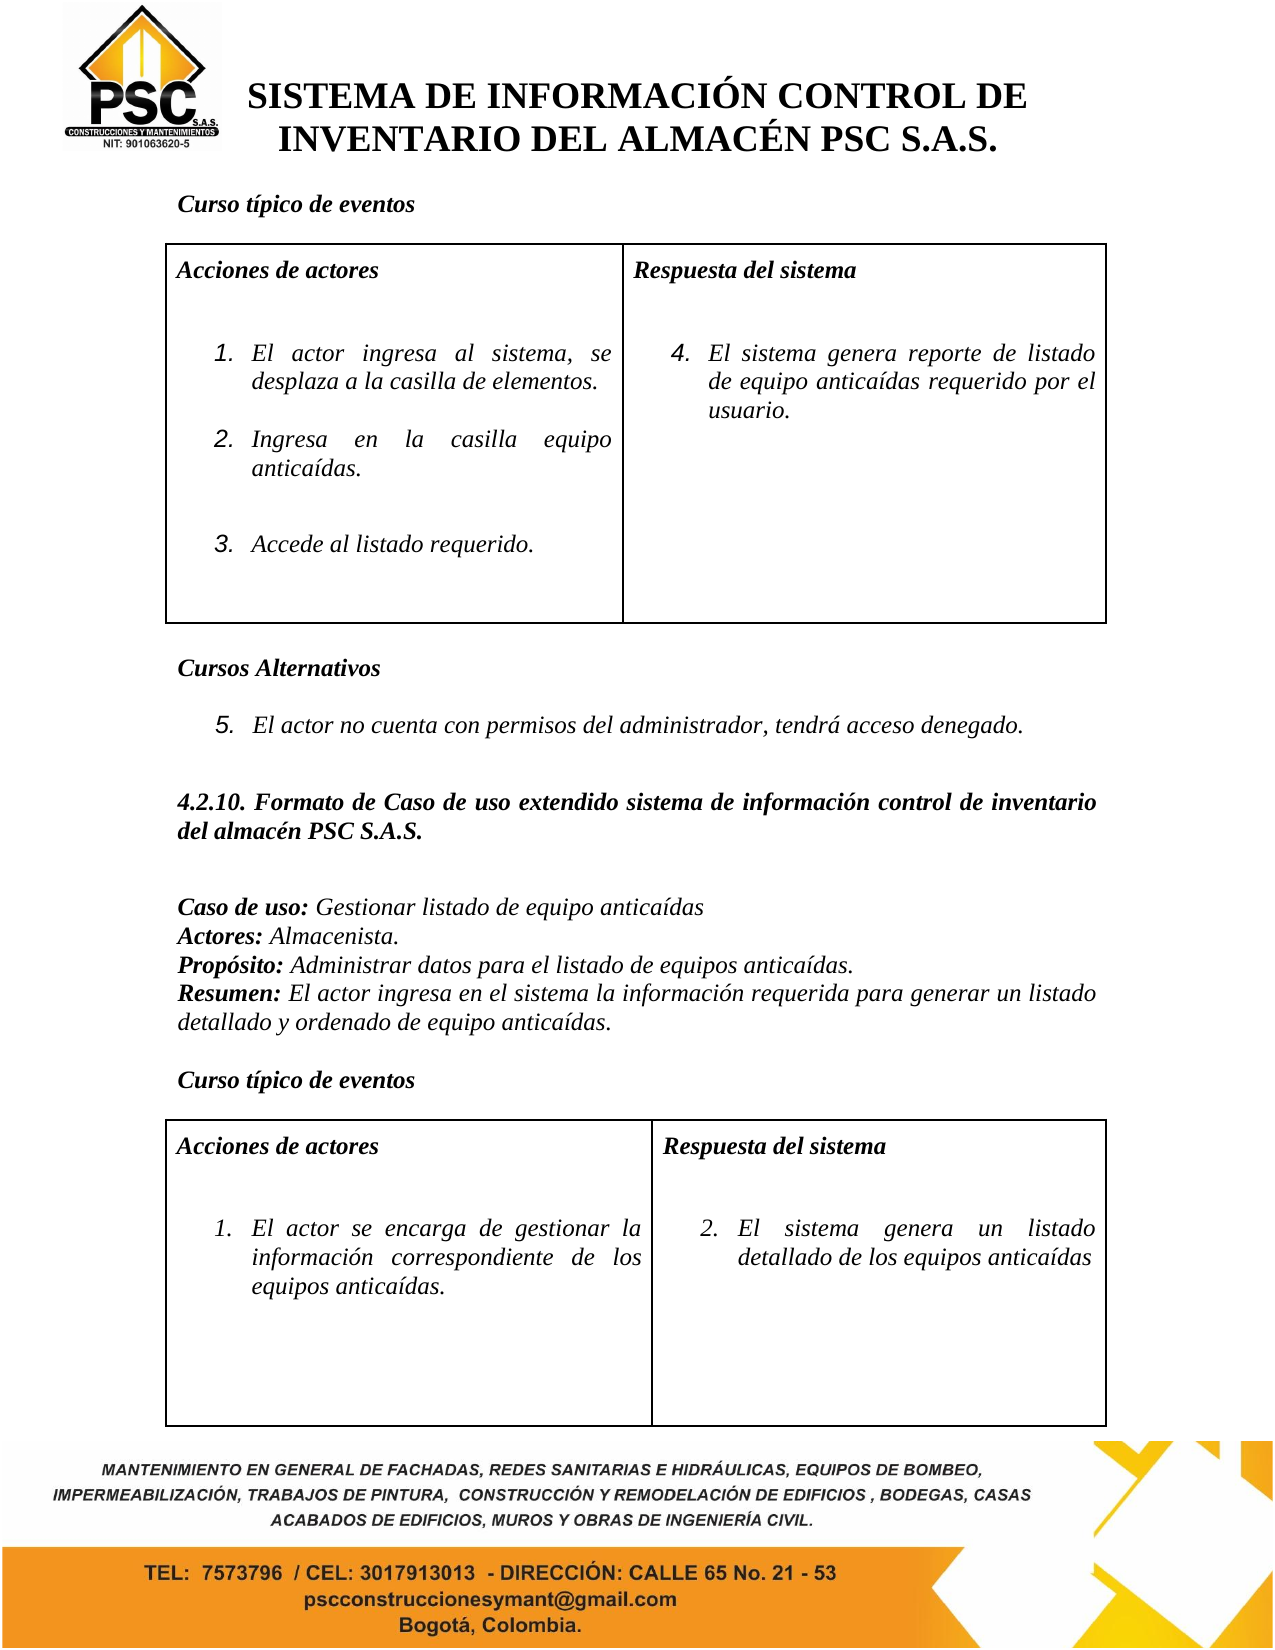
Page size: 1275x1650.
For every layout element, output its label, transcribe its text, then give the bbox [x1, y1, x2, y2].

list El actor no cuenta con permisos del administrador, tendrá acceso denegado. [215, 711, 1098, 739]
table_header Respuesta del sistema El sistema genera reporte de listado de equipo anticaídas requerido por el usuario. [624, 245, 1105, 622]
text Curso típico de eventos [177, 1036, 1098, 1093]
table_header Acciones de actores El actor se encarga de gestionar la información correspondiente de los equipos anticaídas. [167, 1121, 651, 1425]
text Cursos Alternativos [177, 653, 1098, 682]
table_header Acciones de actores El actor ingresa al sistema, se desplaza a la casilla de elementos. Ingresa en la casilla equipo anticaídas. Accede al listado requerido. [167, 245, 622, 622]
text Propósito: Administrar datos para el listado de equipos anticaídas. [177, 950, 1098, 978]
table_header Respuesta del sistema El sistema genera un listado detallado de los equipos anticaídas [653, 1121, 1105, 1425]
picture [2, 1441, 1273, 1648]
text Caso de uso: Gestionar listado de equipo anticaídas [177, 892, 1098, 921]
text 4.2.10. Formato de Caso de uso extendido sistema de información control de inventario del almacén PSC S.A.S. [323, 816, 1098, 844]
text Curso típico de eventos [177, 160, 1098, 217]
text Actores: Almacenista. [177, 921, 1098, 950]
picture [62, 2, 222, 151]
text Resumen: El actor ingresa en el sistema la información requerida para generar un listado detallado y ordenado de equipo anticaídas. [177, 978, 1098, 1036]
